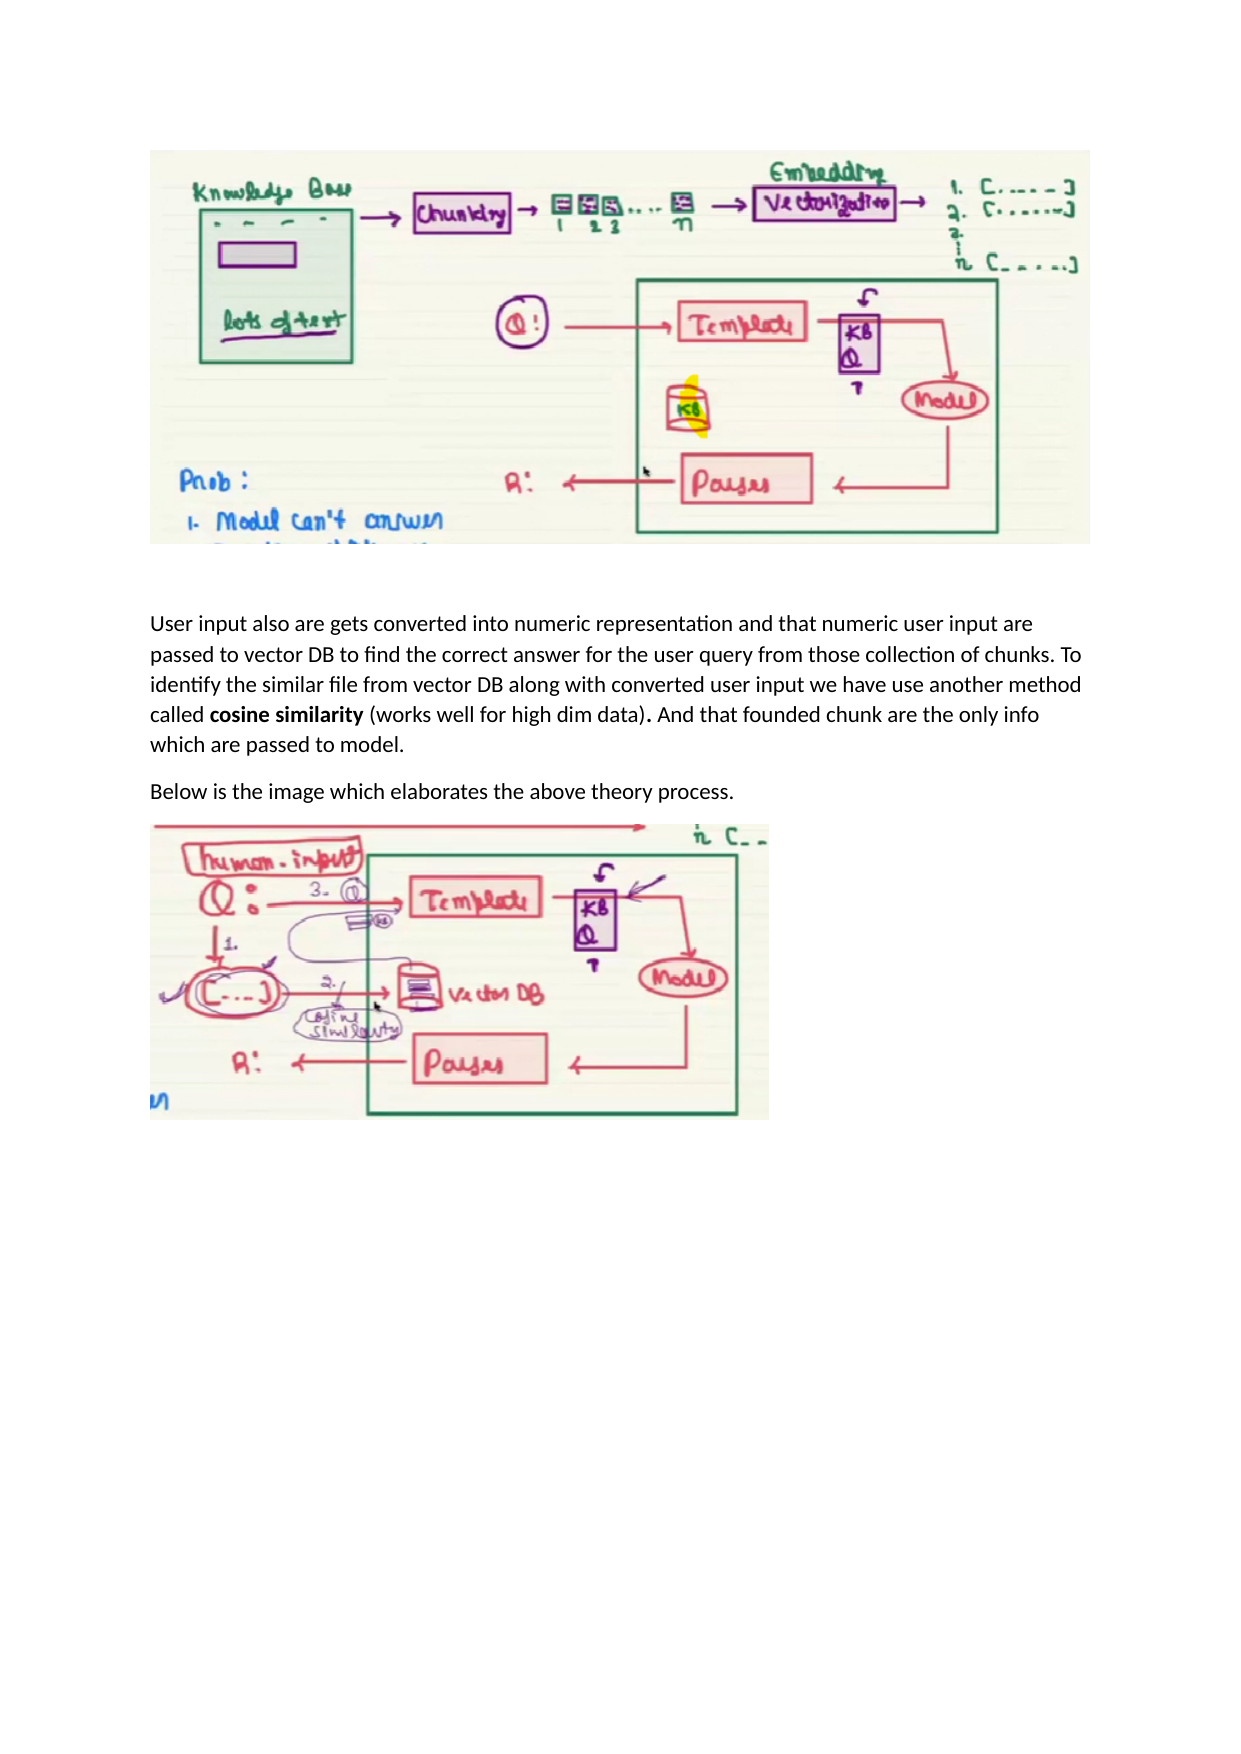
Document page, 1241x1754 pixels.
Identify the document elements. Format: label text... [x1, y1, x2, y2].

picture [150, 150, 1091, 544]
text User input also are gets converted into numeric representation and that numeric user input are passed to vector DB to find the correct answer for the user query from those collection of chunks. To identify the similar file from vector DB along with converted user input we have use another method called cosine similarity (works well for high dim data). And that founded chunk are the only info which are passed to model. [150, 609, 1090, 758]
text Below is the image which elaborates the above theory process. [150, 777, 1090, 805]
picture [150, 824, 769, 1120]
